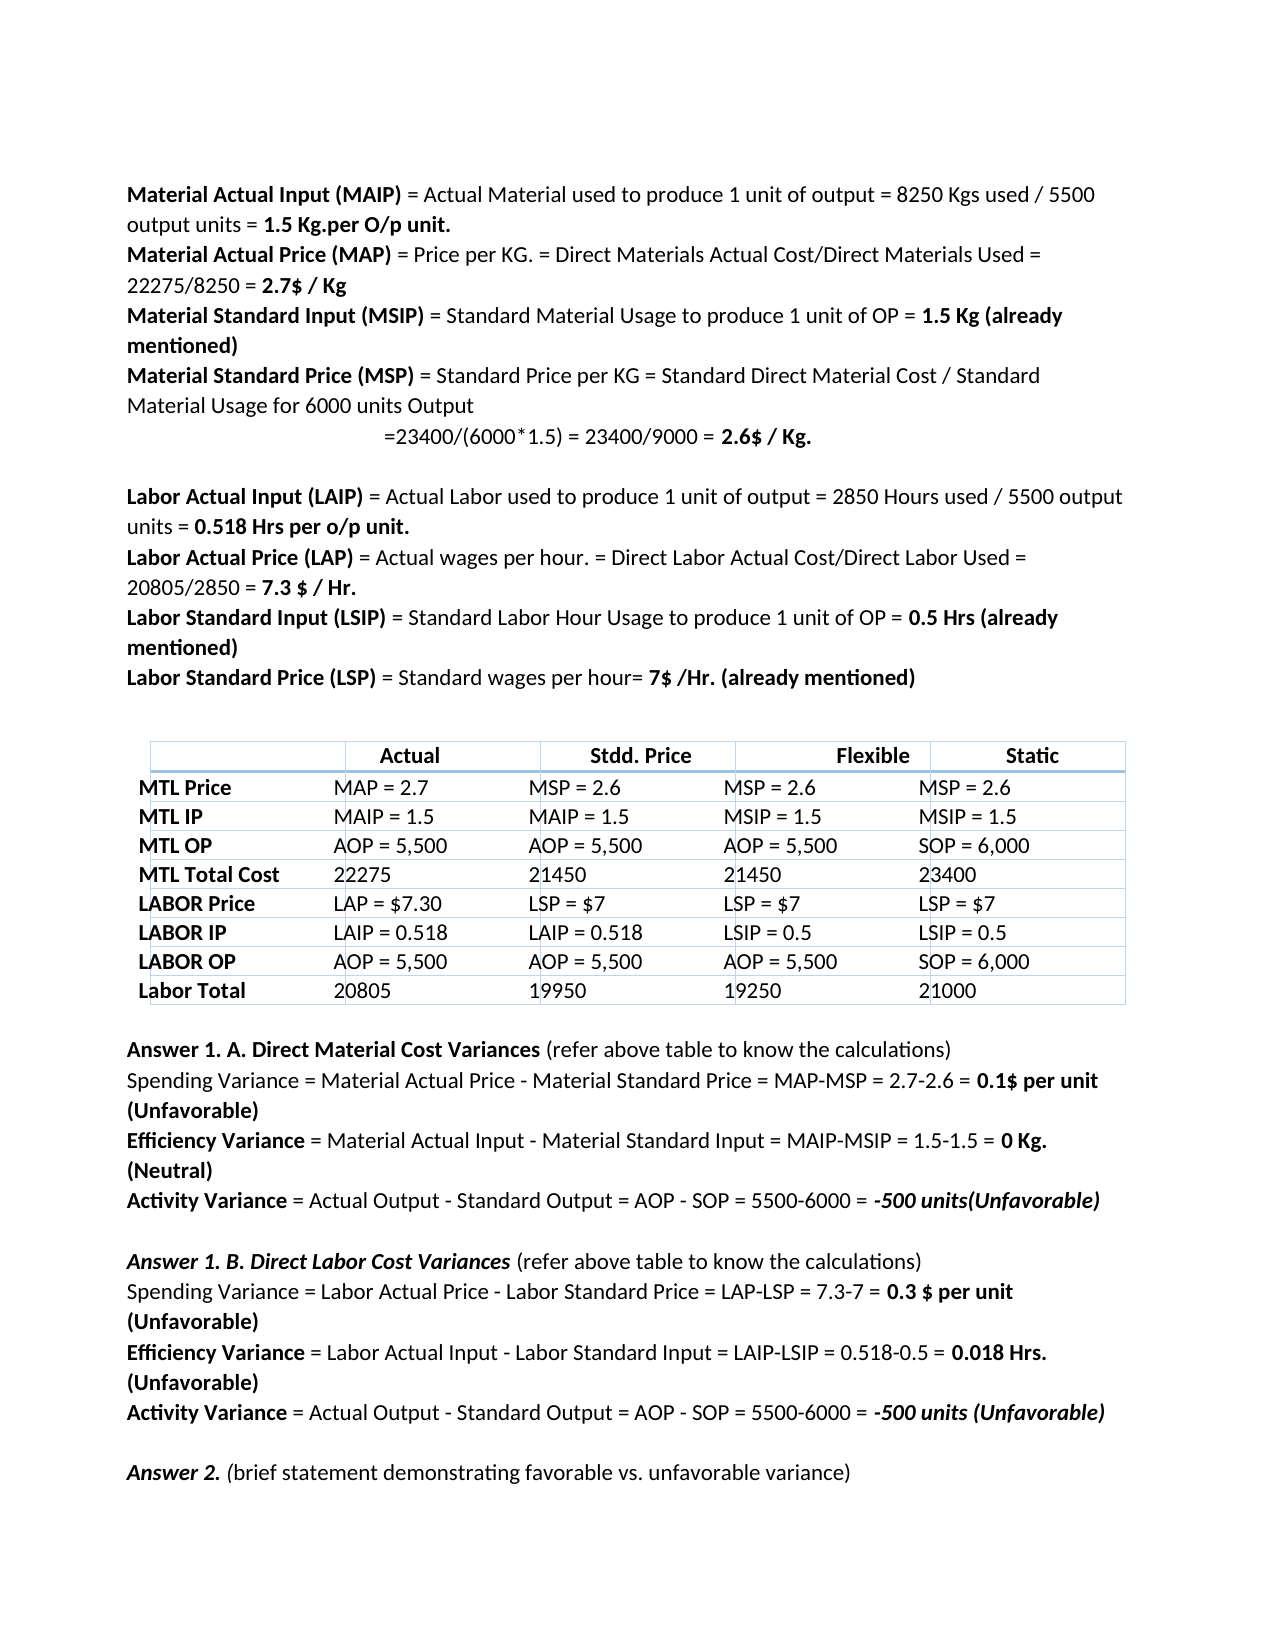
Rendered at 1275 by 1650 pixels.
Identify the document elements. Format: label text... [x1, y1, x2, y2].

table_cell AOP = 5,500 [541, 947, 735, 975]
table_cell SOP = 6,000 [931, 947, 1125, 975]
table_cell MSIP = 1.5 [736, 802, 930, 830]
table_cell LSP = $7 [541, 889, 735, 917]
table_cell MAP = 2.7 [346, 773, 540, 801]
table_cell MAIP = 1.5 [346, 802, 540, 830]
table_cell LAIP = 0.518 [346, 918, 540, 946]
table_cell LAIP = 0.518 [541, 918, 735, 946]
table_header [151, 742, 345, 770]
table_cell LAP = $7.30 [346, 889, 540, 917]
table_header Stdd. Price [541, 742, 735, 770]
table_cell 21000 [931, 976, 1125, 1004]
table_cell 19950 [541, 976, 735, 1004]
table_cell SOP = 6,000 [931, 831, 1125, 859]
table_cell AOP = 5,500 [736, 831, 930, 859]
table_cell LSP = $7 [736, 889, 930, 917]
table_cell MAIP = 1.5 [541, 802, 735, 830]
table_cell 19250 [736, 976, 930, 1004]
table_cell MSIP = 1.5 [931, 802, 1125, 830]
table_cell 22275 [346, 860, 540, 888]
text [127, 150, 1125, 722]
table_cell 23400 [931, 860, 1125, 888]
table_cell LSIP = 0.5 [931, 918, 1125, 946]
table_cell MSP = 2.6 [736, 773, 930, 801]
table_cell LABOR IP [151, 918, 345, 946]
table_cell AOP = 5,500 [346, 831, 540, 859]
table_cell 21450 [736, 860, 930, 888]
table_header Flexible [736, 742, 930, 770]
table_cell LABOR OP [151, 947, 345, 975]
table_cell MTL Total Cost [151, 860, 345, 888]
table_header Actual [346, 742, 540, 770]
table_cell AOP = 5,500 [736, 947, 930, 975]
table_cell AOP = 5,500 [541, 831, 735, 859]
table_cell MTL IP [151, 802, 345, 830]
table_cell 21450 [541, 860, 735, 888]
table_cell MSP = 2.6 [931, 773, 1125, 801]
table_cell AOP = 5,500 [346, 947, 540, 975]
table_cell 20805 [346, 976, 540, 1004]
table_cell MTL Price [151, 773, 345, 801]
table_cell LSP = $7 [931, 889, 1125, 917]
table_cell LSIP = 0.5 [736, 918, 930, 946]
table_cell Labor Total [151, 976, 345, 1004]
table_header Static [931, 742, 1125, 770]
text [127, 1005, 1125, 1486]
table_cell MSP = 2.6 [541, 773, 735, 801]
table_cell LABOR Price [151, 889, 345, 917]
table_cell MTL OP [151, 831, 345, 859]
